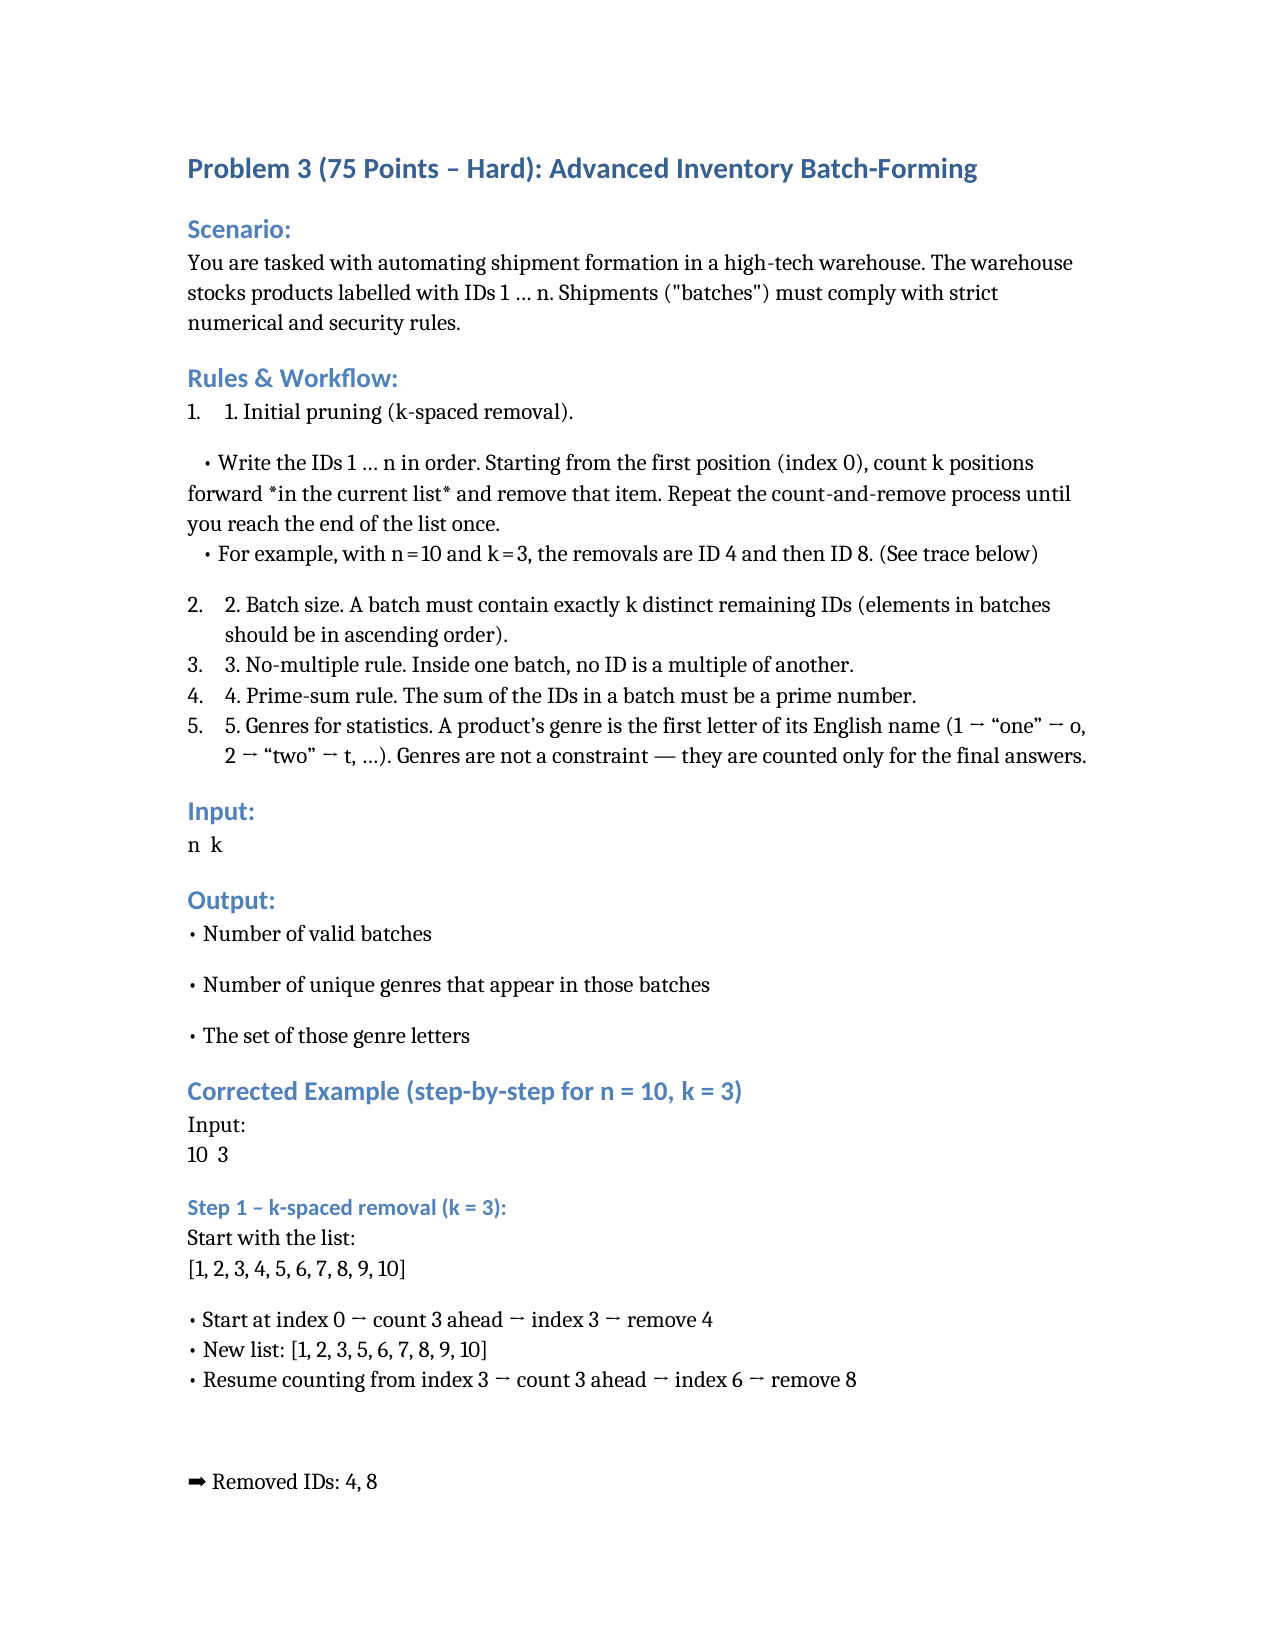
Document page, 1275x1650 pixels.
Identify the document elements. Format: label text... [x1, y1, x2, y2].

subtitle Rules & Workflow: [187, 361, 1087, 394]
text • Number of valid batches [187, 921, 1087, 947]
text n k [187, 832, 1087, 858]
subtitle Step 1 – k-spaced removal (k = 3): [187, 1193, 1087, 1221]
text Start with the list: [1, 2, 3, 4, 5, 6, 7, 8, 9, 10] [187, 1225, 1087, 1282]
subtitle Problem 3 (75 Points – Hard): Advanced Inventory Batch-Forming [187, 150, 1087, 186]
list 2. Batch size. A batch must contain exactly k distinct remaining IDs (elements in batches should be in ascending order). [187, 592, 1087, 648]
list 4. Prime‑sum rule. The sum of the IDs in a batch must be a prime number. [187, 682, 1087, 709]
list 1. Initial pruning (k‑spaced removal). [187, 399, 1087, 425]
text • The set of those genre letters [187, 1023, 1087, 1049]
subtitle Scenario: [187, 212, 1087, 245]
text ➡️ Removed IDs: 4, 8 [187, 1469, 1087, 1495]
subtitle Output: [187, 883, 1087, 916]
text You are tasked with automating shipment formation in a high‑tech warehouse. The warehouse stocks products labelled with IDs 1 … n. Shipments ("batches") must comply with strict numerical and security rules. [187, 250, 1087, 336]
text • Start at index 0 → count 3 ahead → index 3 → remove 4 • New list: [1, 2, 3, 5, 6, 7, 8, 9, 10] • Resume counting from index 3 → count 3 ahead → index 6 → remove 8 [187, 1306, 1087, 1393]
text • Number of unique genres that appear in those batches [187, 972, 1087, 998]
list 3. No‑multiple rule. Inside one batch, no ID is a multiple of another. [187, 652, 1087, 678]
list 5. Genres for statistics. A product’s genre is the first letter of its English name (1 → “one” → o, 2 → “two” → t, …). Genres are not a constraint — they are counted only for the final answers. [187, 713, 1087, 769]
subtitle Corrected Example (step-by-step for n = 10, k = 3) [187, 1074, 1087, 1107]
subtitle Input: [187, 794, 1087, 827]
text Input: 10 3 [187, 1112, 1087, 1168]
text • Write the IDs 1 … n in order. Starting from the first position (index 0), count k positions forward *in the current list* and remove that item. Repeat the count‑and‑remove process until you reach the end of the list once. • For example, with n = 10 and k = 3, the removals are ID 4 and then ID 8. (See trace below) [187, 450, 1087, 567]
